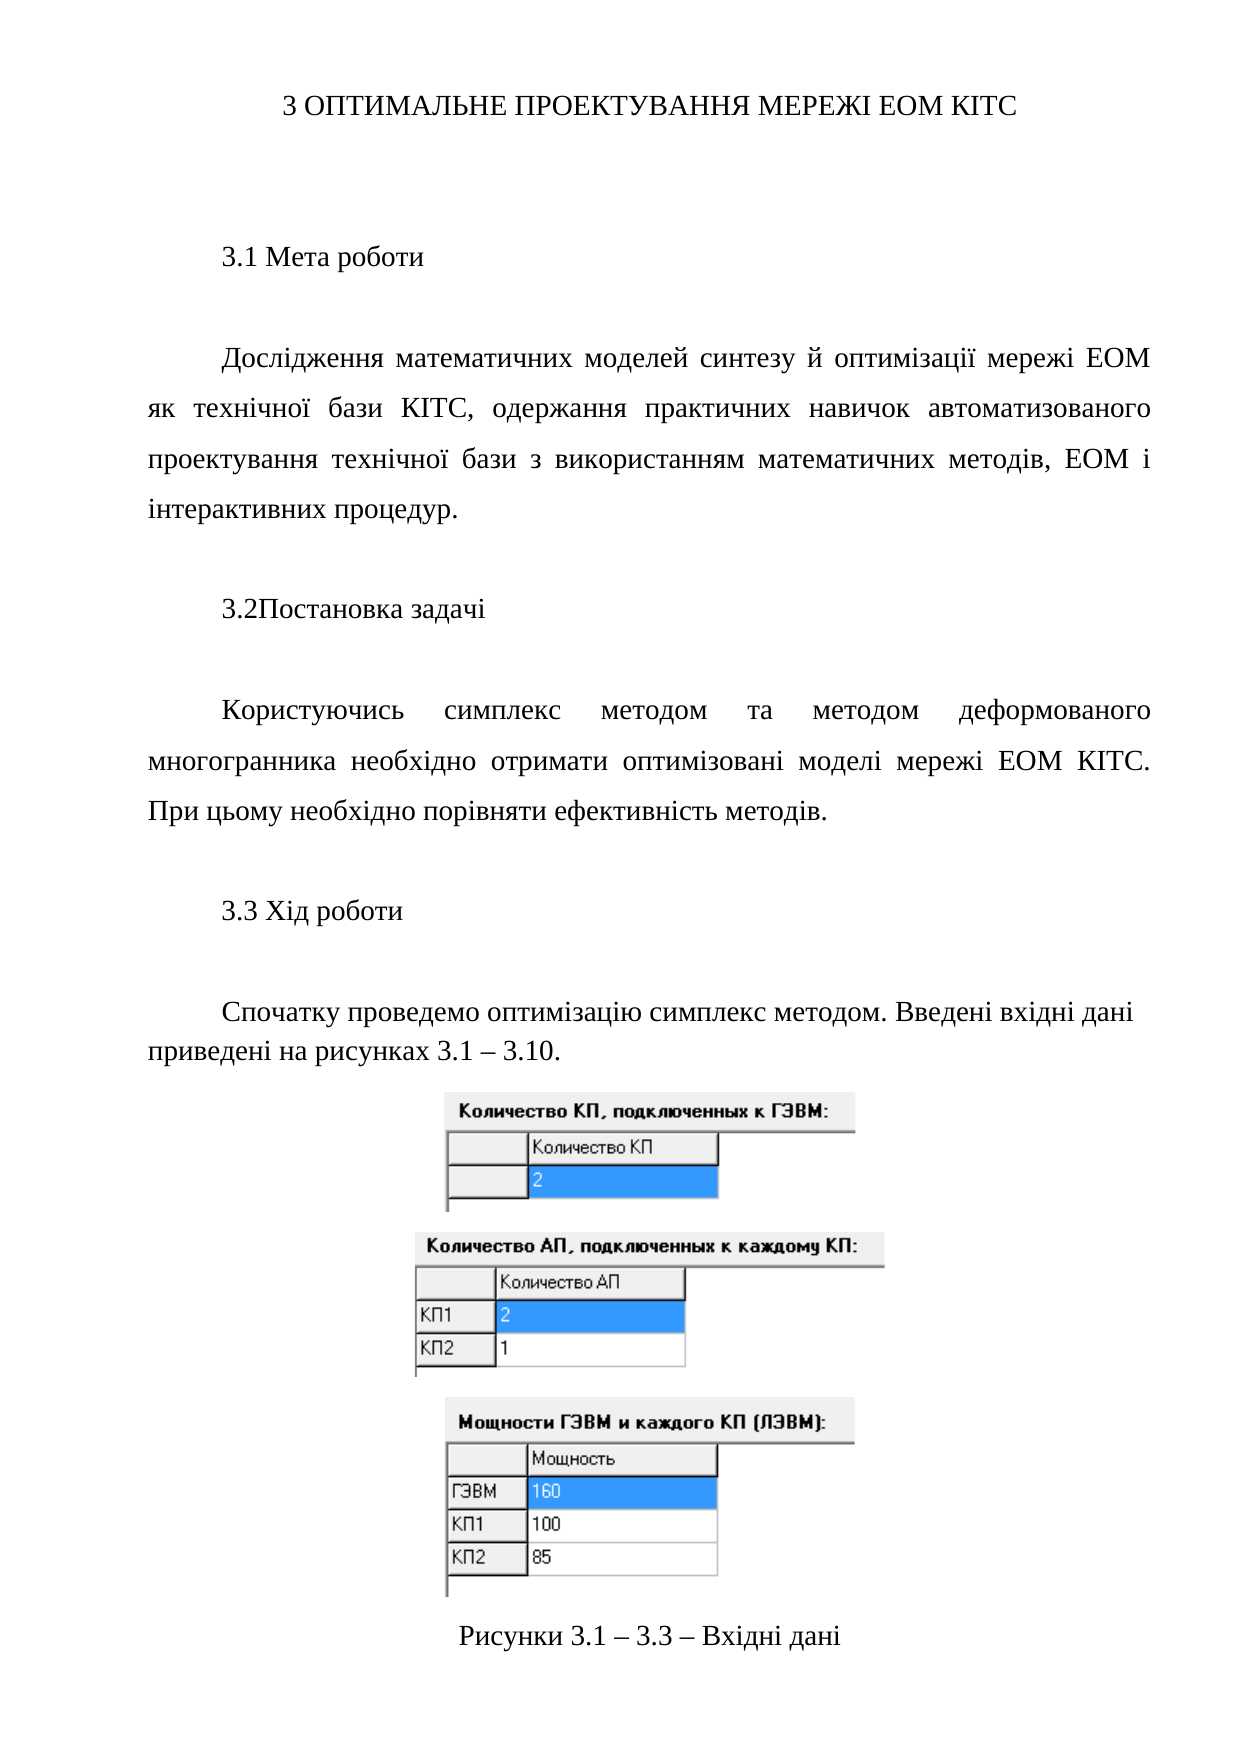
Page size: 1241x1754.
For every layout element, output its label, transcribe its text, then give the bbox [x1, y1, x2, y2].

picture [414, 1232, 885, 1377]
text Спочатку проведемо оптимізацію симплекс методом. Введені вхідні дані приведені на рисунках 3.1 – 3.10. [148, 994, 1152, 1066]
picture [444, 1397, 855, 1597]
text 3 ОПТИМАЛЬНЕ ПРОЕКТУВАННЯ МЕРЕЖІ ЕОМ КІТС [148, 88, 1152, 122]
text 3.1 Мета роботи [148, 239, 1152, 273]
text 3.3 Хід роботи [148, 893, 1152, 927]
text Дослідження математичних моделей синтезу й оптимізації мережі ЕОМ як технічної бази КІТС, одержання практичних навичок автоматизованого проектування технічної бази з використанням математичних методів, ЕОМ і інтерактивних процедур. [148, 340, 1152, 524]
text Користуючись симплекс методом та методом деформованого многогранника необхідно отримати оптимізовані моделі мережі ЕОМ КІТС. При цьому необхідно порівняти ефективність методів. [148, 692, 1152, 826]
text Рисунки 3.1 – 3.3 – Вхідні дані [148, 1618, 1152, 1651]
picture [443, 1092, 856, 1212]
text 3.2Постановка задачі [148, 592, 1152, 625]
